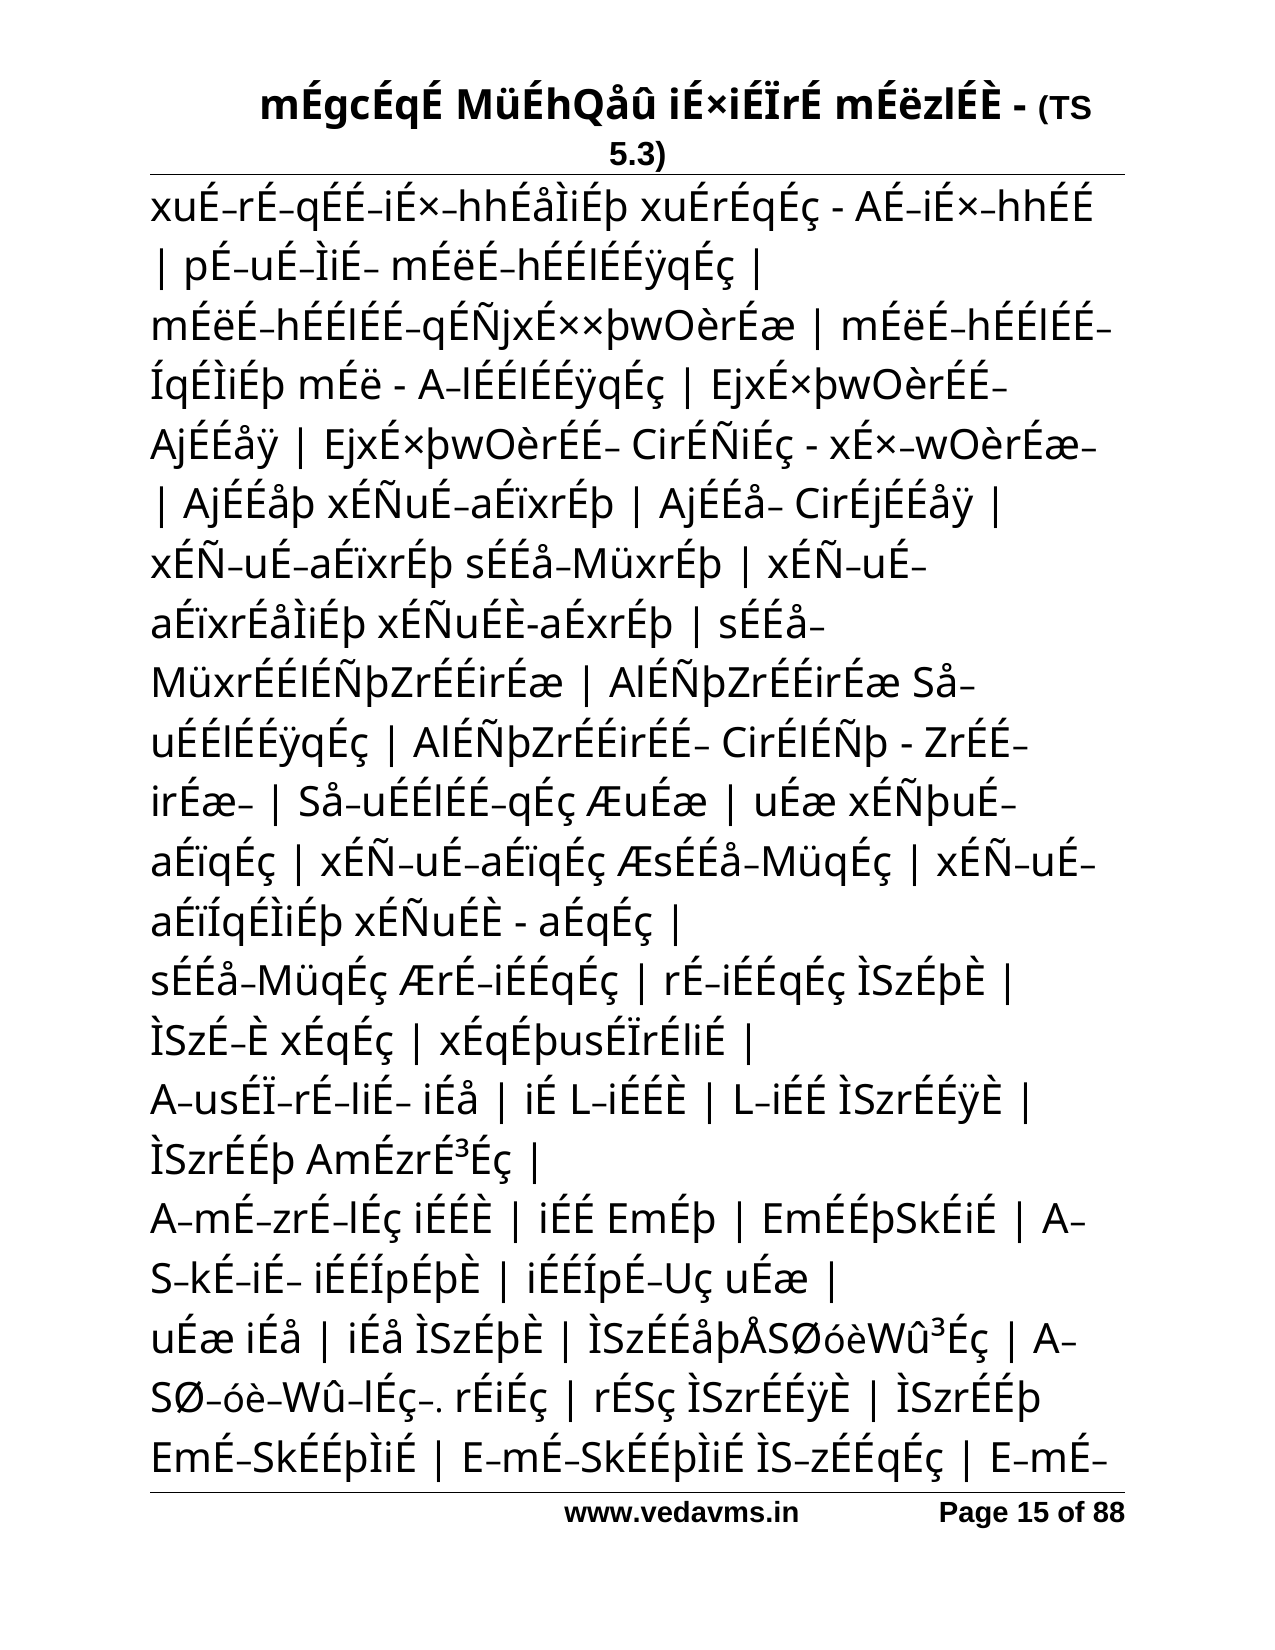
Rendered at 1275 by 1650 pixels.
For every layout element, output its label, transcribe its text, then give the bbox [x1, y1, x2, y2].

text A–usÉÏ–rÉ–liÉ– iÉå | iÉ L–iÉÉÈ | L–iÉÉ ÌSzrÉÉÿÈ | ÌSzrÉÉþ AmÉzrÉ³Éç | [150, 1070, 1125, 1187]
text mÉëÉ–hÉÉlÉÉ–qÉÑjxÉ××þwOèrÉæ | mÉëÉ–hÉÉlÉÉ–ÍqÉÌiÉþ mÉë - A–lÉÉlÉÉÿqÉç | EjxÉ×þwOèrÉÉ– AjÉÉåÿ | EjxÉ×þwOèrÉÉ– CirÉÑiÉç - xÉ×–wOèrÉæ– | AjÉÉåþ xÉÑuÉ–aÉïxrÉþ | AjÉÉå– CirÉjÉÉåÿ | [150, 296, 1125, 531]
text xÉÑ–uÉ–aÉïxrÉþ sÉÉå–MüxrÉþ | xÉÑ–uÉ–aÉïxrÉåÌiÉþ xÉÑuÉÈ-aÉxrÉþ | sÉÉå–MüxrÉÉlÉÑþZrÉÉirÉæ | AlÉÑþZrÉÉirÉæ Så–uÉÉlÉÉÿqÉç | AlÉÑþZrÉÉirÉÉ– CirÉlÉÑþ - ZrÉÉ–irÉæ– | Så–uÉÉlÉÉ–qÉç ÆuÉæ | uÉæ xÉÑþuÉ–aÉïqÉç | xÉÑ–uÉ–aÉïqÉç ÆsÉÉå–MüqÉç | xÉÑ–uÉ–aÉïÍqÉÌiÉþ xÉÑuÉÈ - aÉqÉç | [150, 534, 1125, 948]
text sÉÉå–MüqÉç ÆrÉ–iÉÉqÉç | rÉ–iÉÉqÉç ÌSzÉþÈ | ÌSzÉ–È xÉqÉç | xÉqÉþusÉÏrÉliÉ | [150, 951, 1125, 1067]
text xuÉ–rÉ–qÉÉ–iÉ×–hhÉåÌiÉþ xuÉrÉqÉç - AÉ–iÉ×–hhÉÉ | pÉ–uÉ–ÌiÉ– mÉëÉ–hÉÉlÉÉÿqÉç | [150, 176, 1125, 293]
text A–mÉ–zrÉ–lÉç iÉÉÈ | iÉÉ EmÉþ | EmÉÉþSkÉiÉ | A–S–kÉ–iÉ– iÉÉÍpÉþÈ | iÉÉÍpÉ–Uç uÉæ | [150, 1189, 1125, 1306]
